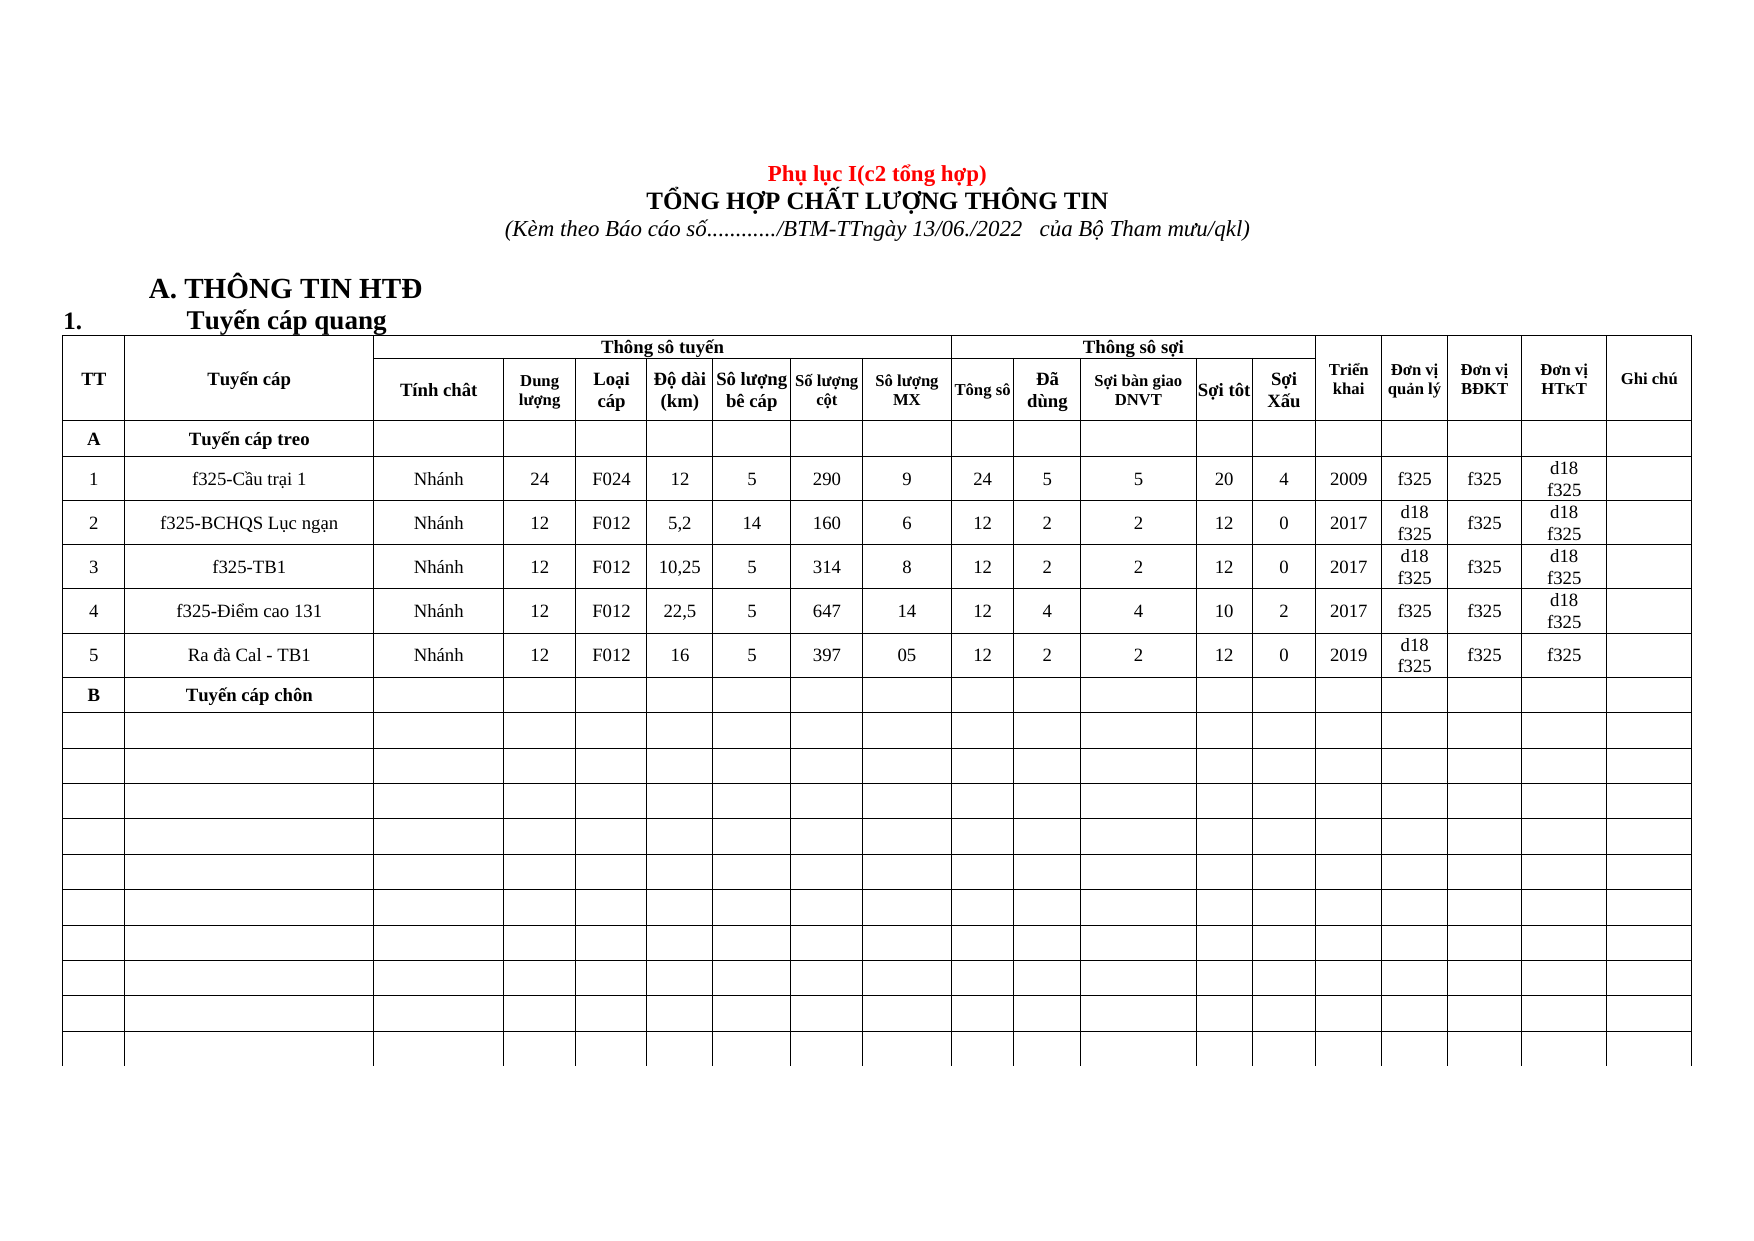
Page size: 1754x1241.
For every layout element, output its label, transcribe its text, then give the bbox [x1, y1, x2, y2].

table_cell [1607, 545, 1691, 588]
table_cell [791, 819, 862, 854]
table_cell [1197, 1032, 1252, 1066]
table_cell [374, 926, 503, 960]
table_cell [1081, 713, 1196, 747]
table_cell [1448, 961, 1521, 995]
table_cell [1253, 713, 1315, 747]
table_cell [576, 855, 646, 889]
table_cell [374, 996, 503, 1031]
table_cell [1316, 961, 1381, 995]
table_cell 4 [1014, 589, 1080, 632]
table_cell [63, 819, 124, 854]
table_cell [1014, 713, 1080, 747]
table_cell [863, 421, 951, 456]
table_cell [1081, 926, 1196, 960]
table_cell 647 [791, 589, 862, 632]
table_cell 24 [952, 457, 1013, 500]
table_cell 12 [504, 501, 575, 544]
table_cell 22,5 [647, 589, 712, 632]
table_cell [1014, 926, 1080, 960]
table_cell [1197, 713, 1252, 747]
table_cell [1253, 421, 1315, 456]
table_cell [1607, 890, 1691, 924]
table_cell 2 [1014, 501, 1080, 544]
table_cell [1253, 926, 1315, 960]
table_cell [713, 784, 790, 818]
table_cell [63, 713, 124, 747]
table_cell f325 [1448, 501, 1521, 544]
table_cell [952, 678, 1013, 712]
table_cell [63, 749, 124, 783]
table_cell [1014, 855, 1080, 889]
table_cell [1522, 961, 1606, 995]
table_cell 2017 [1316, 545, 1381, 588]
table_cell [504, 713, 575, 747]
table_cell [125, 784, 373, 818]
table_cell [504, 1032, 575, 1066]
table_cell 20 [1197, 457, 1252, 500]
table_cell d18 f325 [1382, 634, 1447, 677]
table_cell f325 [1448, 545, 1521, 588]
table_cell 5,2 [647, 501, 712, 544]
table_cell 2 [63, 501, 124, 544]
table_cell [647, 421, 712, 456]
table_cell [863, 855, 951, 889]
table_cell B [63, 678, 124, 712]
table_header TT [63, 336, 124, 420]
table_cell Nhánh [374, 634, 503, 677]
table_cell [1522, 855, 1606, 889]
table_cell [504, 784, 575, 818]
table_cell [63, 855, 124, 889]
table_cell f325 [1448, 589, 1521, 632]
table_cell [791, 890, 862, 924]
table_cell Nhánh [374, 589, 503, 632]
table_cell Sô lượng MX [863, 359, 951, 420]
table_cell [1607, 784, 1691, 818]
table_cell [374, 819, 503, 854]
table_cell [713, 713, 790, 747]
table_cell [791, 713, 862, 747]
table_cell 4 [63, 589, 124, 632]
table_cell [1081, 784, 1196, 818]
table_cell Độ dài (km) [647, 359, 712, 420]
table_cell [1607, 421, 1691, 456]
table_cell 16 [647, 634, 712, 677]
table_cell 397 [791, 634, 862, 677]
table_cell [1316, 926, 1381, 960]
table_cell [952, 926, 1013, 960]
table_cell [1448, 678, 1521, 712]
table_cell [63, 961, 124, 995]
table_cell [1014, 890, 1080, 924]
table_cell 12 [504, 589, 575, 632]
table_cell [1607, 819, 1691, 854]
table_cell Tính chât [374, 359, 503, 420]
table_cell [791, 855, 862, 889]
table_cell A [63, 421, 124, 456]
table_cell 4 [1081, 589, 1196, 632]
table_cell [63, 1032, 124, 1066]
table_cell 2 [1014, 545, 1080, 588]
table_cell [1253, 784, 1315, 818]
table_cell d18 f325 [1522, 501, 1606, 544]
table_cell [374, 784, 503, 818]
table_cell [1081, 1032, 1196, 1066]
table_cell [1448, 819, 1521, 854]
table_cell [504, 961, 575, 995]
table_cell [1607, 1032, 1691, 1066]
table_cell [647, 855, 712, 889]
table_cell [1448, 996, 1521, 1031]
table_cell 0 [1253, 501, 1315, 544]
table_cell [1014, 961, 1080, 995]
table_cell 12 [504, 545, 575, 588]
table_cell [647, 713, 712, 747]
table_cell Tuyến cáp chôn [125, 678, 373, 712]
table_cell [1522, 1032, 1606, 1066]
table_cell [1316, 784, 1381, 818]
table_cell [791, 961, 862, 995]
table_cell [952, 421, 1013, 456]
table_cell [125, 890, 373, 924]
table_cell [1316, 890, 1381, 924]
table_cell 12 [504, 634, 575, 677]
text A. THÔNG TIN HTĐ [63, 271, 1691, 304]
table_cell Sợi Xấu [1253, 359, 1315, 420]
table_cell [863, 713, 951, 747]
table_cell d18 f325 [1382, 501, 1447, 544]
table_cell [1607, 457, 1691, 500]
table_cell [1522, 926, 1606, 960]
table_cell [952, 961, 1013, 995]
table_cell Loại cáp [576, 359, 646, 420]
table_cell [952, 996, 1013, 1031]
table_cell d18 f325 [1522, 457, 1606, 500]
table_cell [1607, 961, 1691, 995]
table_cell [1014, 678, 1080, 712]
table_cell [1448, 1032, 1521, 1066]
table_cell [1522, 713, 1606, 747]
table_cell [1081, 890, 1196, 924]
table_header Tuyến cáp [125, 336, 373, 420]
table_cell [576, 678, 646, 712]
table_header Ghi chú [1607, 336, 1691, 420]
table_cell [1014, 1032, 1080, 1066]
table_cell [125, 996, 373, 1031]
table_cell [1607, 501, 1691, 544]
table_cell [952, 890, 1013, 924]
table_cell 5 [713, 634, 790, 677]
table_cell [791, 926, 862, 960]
table_cell [1607, 678, 1691, 712]
table_cell 14 [713, 501, 790, 544]
table_cell Tuyến cáp treo [125, 421, 373, 456]
table_cell [863, 749, 951, 783]
table_cell [713, 421, 790, 456]
table_cell [1382, 996, 1447, 1031]
table_cell [1448, 855, 1521, 889]
table_cell [1253, 819, 1315, 854]
table_cell [504, 890, 575, 924]
table_cell 14 [863, 589, 951, 632]
table_cell [647, 890, 712, 924]
table_cell [1197, 678, 1252, 712]
table_cell 160 [791, 501, 862, 544]
table_cell [713, 926, 790, 960]
text Phụ lục I(c2 tổng hợp) [63, 160, 1691, 186]
table_cell [1197, 421, 1252, 456]
table_cell [63, 926, 124, 960]
table_cell [647, 961, 712, 995]
table_cell 314 [791, 545, 862, 588]
table_cell [1081, 996, 1196, 1031]
table_cell [863, 996, 951, 1031]
table_cell [647, 678, 712, 712]
table_cell 5 [713, 457, 790, 500]
table_cell f325 [1382, 457, 1447, 500]
table_cell 3 [63, 545, 124, 588]
table_cell F012 [576, 501, 646, 544]
table_cell [1014, 421, 1080, 456]
table_header Đơn vị HTkT [1522, 336, 1606, 420]
table_cell d18 f325 [1522, 545, 1606, 588]
table_cell [374, 678, 503, 712]
table_cell [1607, 713, 1691, 747]
table_cell 2009 [1316, 457, 1381, 500]
table_cell [1197, 749, 1252, 783]
table_cell [647, 996, 712, 1031]
table_cell [1448, 890, 1521, 924]
table_cell [1522, 996, 1606, 1031]
table_cell [1382, 890, 1447, 924]
table_cell [125, 926, 373, 960]
table_cell [1197, 784, 1252, 818]
table_cell [125, 749, 373, 783]
table_cell [1253, 855, 1315, 889]
table_cell [63, 996, 124, 1031]
table_cell f325-Điểm cao 131 [125, 589, 373, 632]
table_cell f325 [1522, 634, 1606, 677]
table_cell [1197, 961, 1252, 995]
table_cell Sô lượng bê cáp [713, 359, 790, 420]
table_cell 12 [647, 457, 712, 500]
table_cell [504, 855, 575, 889]
table_cell Tông sô [952, 359, 1013, 420]
table_cell [1014, 996, 1080, 1031]
table_cell f325 [1382, 589, 1447, 632]
table_cell [1382, 926, 1447, 960]
table_cell [1316, 855, 1381, 889]
table_cell F012 [576, 634, 646, 677]
table_cell [952, 819, 1013, 854]
table_cell [1382, 819, 1447, 854]
table_cell [1253, 961, 1315, 995]
table_header Đơn vị quản lý [1382, 336, 1447, 420]
table_cell 2 [1253, 589, 1315, 632]
table_cell [1607, 996, 1691, 1031]
table_cell [504, 678, 575, 712]
table_cell [576, 421, 646, 456]
table_cell [952, 749, 1013, 783]
table_cell [1607, 855, 1691, 889]
table_cell [1014, 784, 1080, 818]
table_cell Sợi bàn giao DNVT [1081, 359, 1196, 420]
table_cell [1382, 421, 1447, 456]
table_cell [863, 890, 951, 924]
table_cell [576, 890, 646, 924]
table_cell [576, 784, 646, 818]
table_cell [125, 1032, 373, 1066]
table_cell [1081, 421, 1196, 456]
table_cell Dung lượng [504, 359, 575, 420]
table_cell [1014, 749, 1080, 783]
table_cell 12 [1197, 545, 1252, 588]
table_cell 9 [863, 457, 951, 500]
table_cell [504, 819, 575, 854]
table_cell [125, 713, 373, 747]
table_cell [952, 855, 1013, 889]
table_cell F024 [576, 457, 646, 500]
table_cell 6 [863, 501, 951, 544]
table_cell d18 f325 [1522, 589, 1606, 632]
table_cell [863, 961, 951, 995]
table_cell [125, 961, 373, 995]
table_cell [1448, 749, 1521, 783]
table_cell 5 [713, 545, 790, 588]
table_cell [1607, 749, 1691, 783]
table_cell [1316, 996, 1381, 1031]
table_cell f325 [1448, 457, 1521, 500]
table_cell [374, 1032, 503, 1066]
table_cell [791, 1032, 862, 1066]
table_cell [863, 819, 951, 854]
table_cell 24 [504, 457, 575, 500]
table_cell Đã dùng [1014, 359, 1080, 420]
table_cell [374, 713, 503, 747]
table_cell f325 [1448, 634, 1521, 677]
table_cell Ra đà Cal - TB1 [125, 634, 373, 677]
table_cell [1081, 819, 1196, 854]
table_cell [1197, 890, 1252, 924]
table_cell [791, 749, 862, 783]
table_cell [1316, 1032, 1381, 1066]
table_cell 12 [952, 634, 1013, 677]
table_cell [952, 784, 1013, 818]
table_cell [647, 784, 712, 818]
table_cell 10 [1197, 589, 1252, 632]
table_cell 1 [63, 457, 124, 500]
table_cell [713, 996, 790, 1031]
table_cell 2 [1081, 634, 1196, 677]
text (Kèm theo Báo cáo số /BTM-TTngày 13/06./2022 của Bộ Tham mưu/qkl) [63, 215, 1691, 242]
table_cell 5 [1014, 457, 1080, 500]
table_cell 5 [1081, 457, 1196, 500]
table_cell [374, 855, 503, 889]
table_cell [1081, 678, 1196, 712]
table_cell 2017 [1316, 501, 1381, 544]
table_cell [576, 749, 646, 783]
table_cell [713, 855, 790, 889]
table_cell [1316, 678, 1381, 712]
table_cell 2 [1014, 634, 1080, 677]
table_cell [952, 713, 1013, 747]
table_header Đơn vị BĐKT [1448, 336, 1521, 420]
table_cell 2017 [1316, 589, 1381, 632]
table_cell [863, 678, 951, 712]
table_cell [647, 749, 712, 783]
table_cell [504, 996, 575, 1031]
table_cell [1316, 421, 1381, 456]
table_cell [576, 961, 646, 995]
table_cell 12 [1197, 501, 1252, 544]
table_cell [1448, 713, 1521, 747]
table_cell [1197, 926, 1252, 960]
table_cell [713, 819, 790, 854]
table_cell [374, 890, 503, 924]
table_cell [576, 996, 646, 1031]
table_cell [1607, 926, 1691, 960]
table_cell 2 [1081, 501, 1196, 544]
table_cell [576, 713, 646, 747]
table_cell [125, 819, 373, 854]
table_cell [374, 421, 503, 456]
table_cell 12 [952, 545, 1013, 588]
table_cell [1316, 713, 1381, 747]
table_cell f325-Cầu trại 1 [125, 457, 373, 500]
table_cell [374, 749, 503, 783]
table_cell [1448, 421, 1521, 456]
table_cell 05 [863, 634, 951, 677]
table_cell [1382, 678, 1447, 712]
table_cell [1081, 961, 1196, 995]
table_cell [576, 1032, 646, 1066]
table_cell [1197, 819, 1252, 854]
table_cell [647, 926, 712, 960]
table_cell 0 [1253, 634, 1315, 677]
table_cell [1197, 996, 1252, 1031]
table_cell 0 [1253, 545, 1315, 588]
table_header Triển khai [1316, 336, 1381, 420]
table_cell 2019 [1316, 634, 1381, 677]
table_cell [1316, 749, 1381, 783]
table_cell [576, 926, 646, 960]
table_cell [863, 784, 951, 818]
text TỔNG HỢP CHẤT LƯỢNG THÔNG TIN [63, 186, 1691, 215]
table_cell [1253, 996, 1315, 1031]
table_cell [1522, 819, 1606, 854]
table_cell [125, 855, 373, 889]
table_cell [952, 1032, 1013, 1066]
table_header Thông sô sợi [952, 336, 1315, 358]
table_cell Sợi tôt [1197, 359, 1252, 420]
table_cell [1081, 749, 1196, 783]
table_cell 8 [863, 545, 951, 588]
table_cell 12 [952, 501, 1013, 544]
table_cell [1253, 678, 1315, 712]
table_cell [1253, 890, 1315, 924]
table_cell [1522, 890, 1606, 924]
table_cell d18 f325 [1382, 545, 1447, 588]
table_cell Nhánh [374, 501, 503, 544]
table_cell [1522, 678, 1606, 712]
table_cell [1522, 749, 1606, 783]
table_cell [63, 890, 124, 924]
table_cell Nhánh [374, 457, 503, 500]
table_cell [504, 749, 575, 783]
table_cell [713, 749, 790, 783]
table_cell 290 [791, 457, 862, 500]
table_cell [713, 890, 790, 924]
table_cell [1382, 961, 1447, 995]
table_cell [1382, 749, 1447, 783]
table_cell [1382, 1032, 1447, 1066]
table_cell [1382, 713, 1447, 747]
table_cell 12 [1197, 634, 1252, 677]
table_cell [713, 961, 790, 995]
table_cell [791, 784, 862, 818]
table_cell [791, 678, 862, 712]
table_cell F012 [576, 545, 646, 588]
table_cell [1382, 784, 1447, 818]
table_cell [1253, 1032, 1315, 1066]
table_cell [1607, 589, 1691, 632]
table_cell [504, 421, 575, 456]
table_cell [791, 996, 862, 1031]
table_cell [713, 1032, 790, 1066]
table_cell 2 [1081, 545, 1196, 588]
table_cell 5 [63, 634, 124, 677]
table_cell [1448, 926, 1521, 960]
table_cell 5 [713, 589, 790, 632]
table_cell f325-TB1 [125, 545, 373, 588]
table_cell Nhánh [374, 545, 503, 588]
table_cell [576, 819, 646, 854]
table_cell 10,25 [647, 545, 712, 588]
table_cell [647, 819, 712, 854]
table_cell Số lượng cột [791, 359, 862, 420]
table_cell [1382, 855, 1447, 889]
table_cell [374, 961, 503, 995]
table_cell [1253, 749, 1315, 783]
table_cell 4 [1253, 457, 1315, 500]
table_cell [713, 678, 790, 712]
table_cell [1081, 855, 1196, 889]
table_cell [1197, 855, 1252, 889]
table_header Thông sô tuyến [374, 336, 951, 358]
table_cell [863, 1032, 951, 1066]
table_cell [63, 784, 124, 818]
table_cell [1014, 819, 1080, 854]
table_cell 12 [952, 589, 1013, 632]
table_cell [647, 1032, 712, 1066]
table_cell [791, 421, 862, 456]
table_cell [504, 926, 575, 960]
table_cell [1316, 819, 1381, 854]
list Tuyến cáp quang [63, 304, 1691, 335]
table_cell [1607, 634, 1691, 677]
table_cell [1448, 784, 1521, 818]
table_cell F012 [576, 589, 646, 632]
table_cell f325-BCHQS Lục ngạn [125, 501, 373, 544]
table_cell [1522, 421, 1606, 456]
table_cell [1522, 784, 1606, 818]
table_cell [863, 926, 951, 960]
